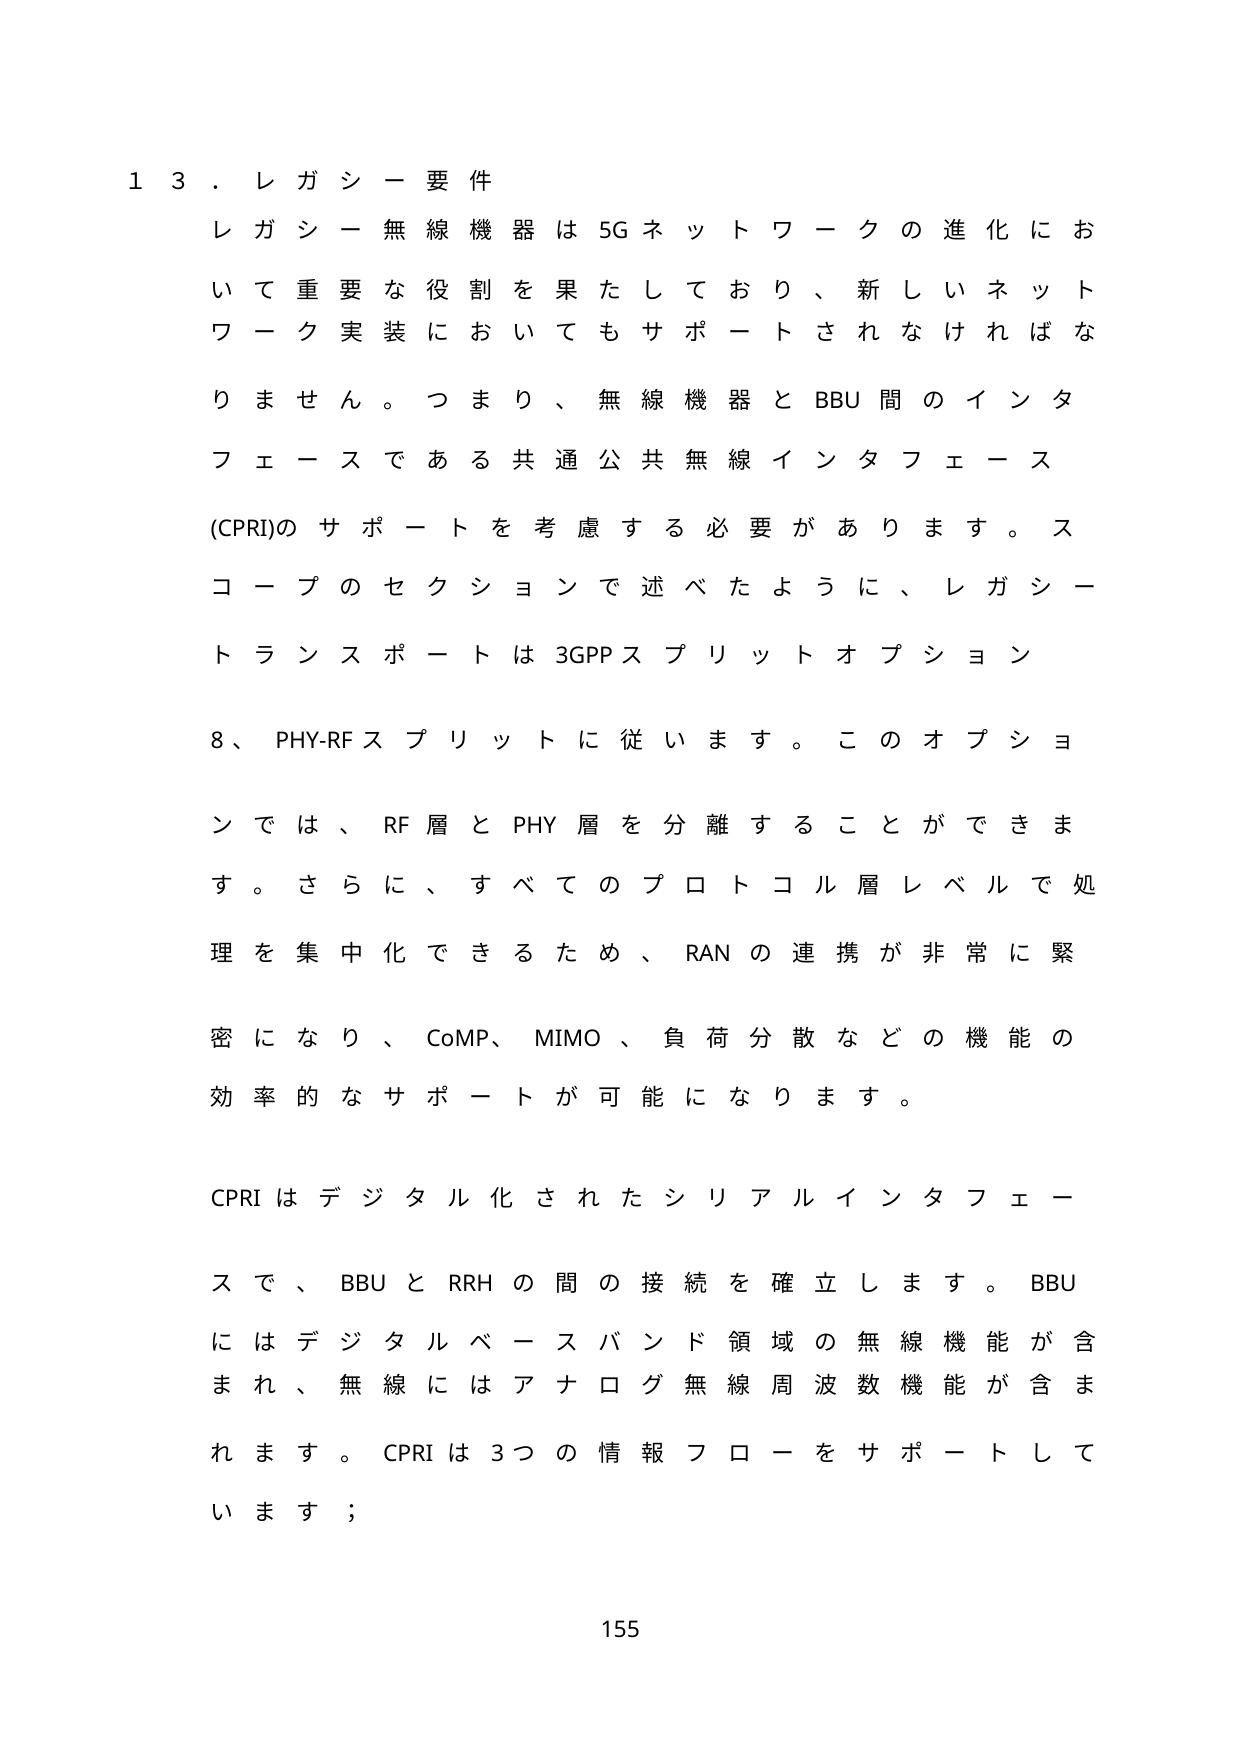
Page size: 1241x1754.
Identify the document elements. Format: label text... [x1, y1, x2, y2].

text レガシー無線機器は5Gネットワークの進化において重要な役割を果たしており、新しいネットワーク実装においてもサポートされなければなりません。つまり、無線機器とBBU間のインタフェースである共通公共無線インタフェース(CPRI)のサポートを考慮する必要があります。スコープのセクションで述べたように、レガシートランスポートは3GPPスプリットオプション8、PHY-RFスプリットに従います。このオプションでは、RF層とPHY層を分離することができます。さらに、すべてのプロトコル層レベルで処理を集中化できるため、RANの連携が非常に緊密になり、CoMP、MIMO、負荷分散などの機能の効率的なサポートが可能になります。 [198, 196, 1116, 1112]
text １３．レガシー要件 [124, 162, 1116, 196]
text CPRIはデジタル化されたシリアルインタフェースで、BBUとRRHの間の接続を確立します。BBUにはデジタルベースバンド領域の無線機能が含まれ、無線にはアナログ無線周波数機能が含まれます。CPRIは3つの情報フローをサポートしています； [198, 1163, 1116, 1527]
